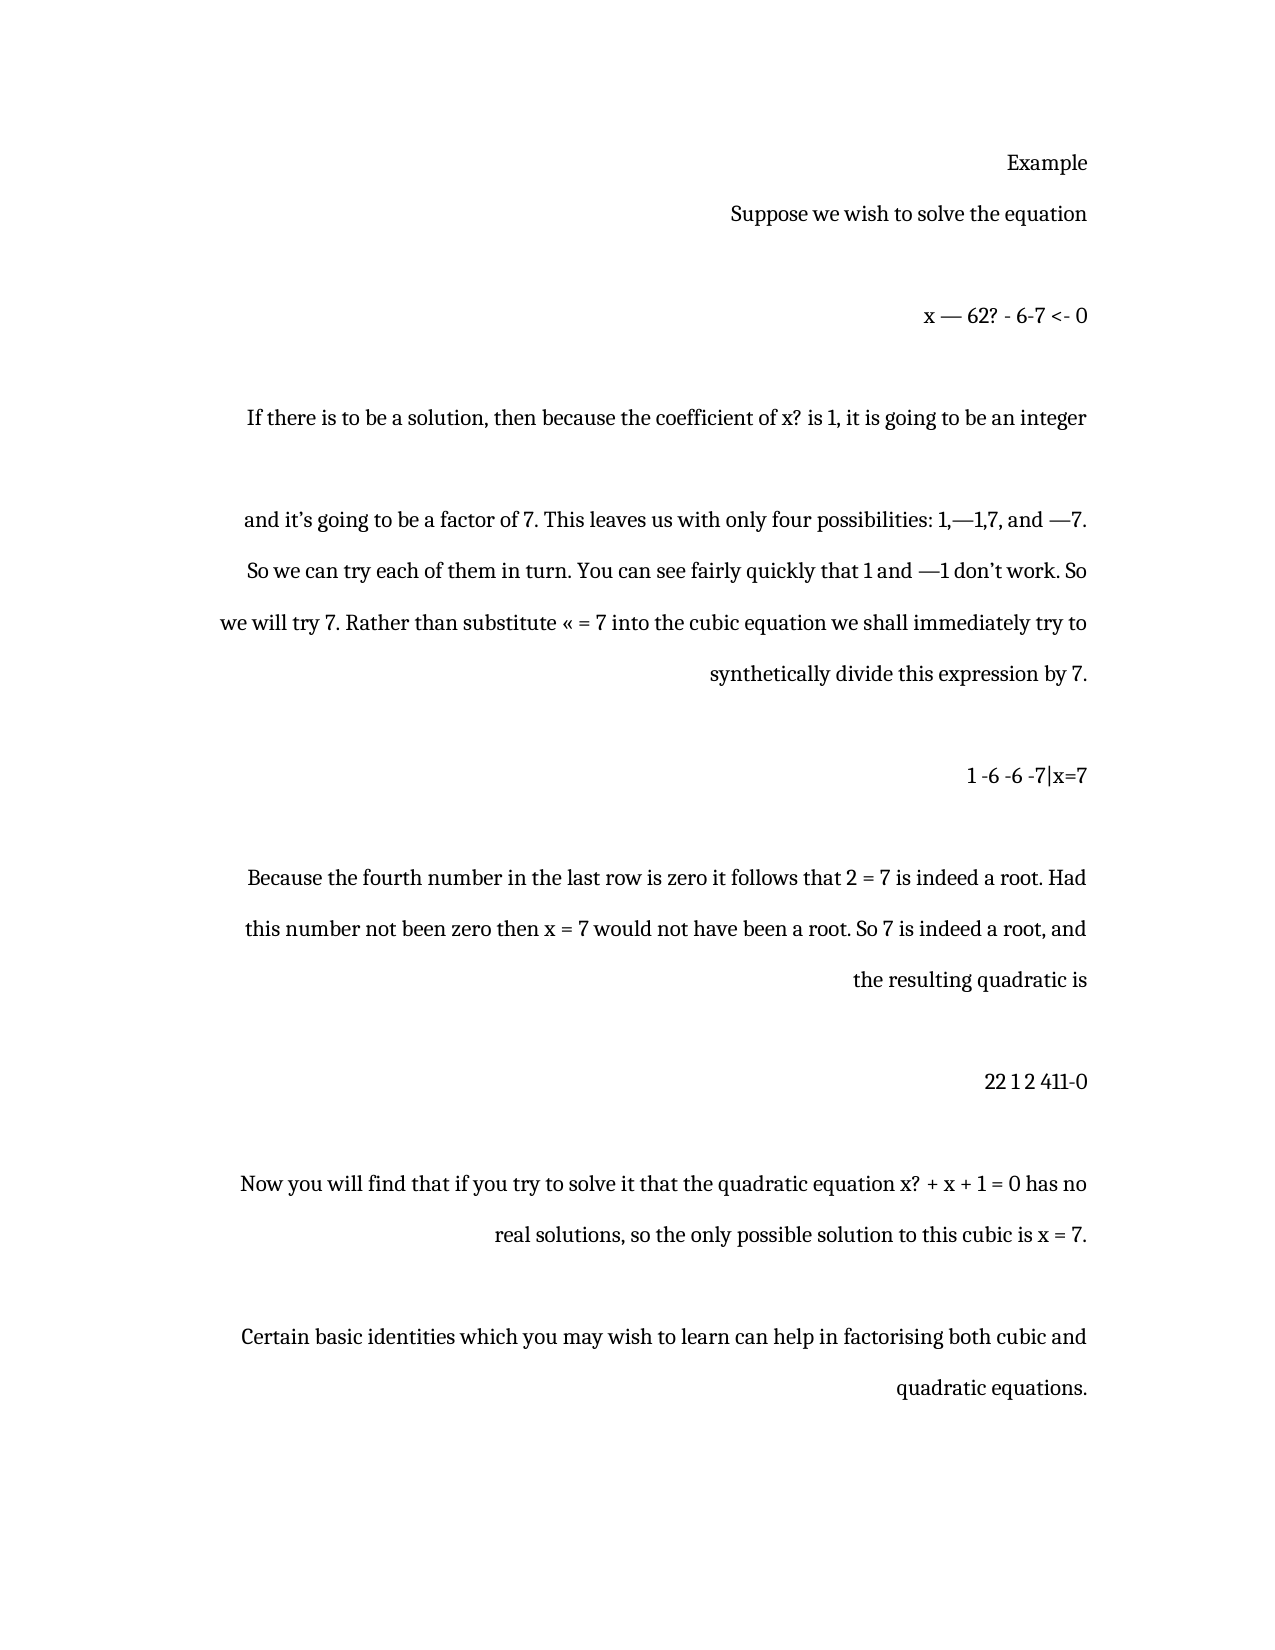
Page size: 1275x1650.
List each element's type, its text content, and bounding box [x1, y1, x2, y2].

text Now you will find that if you try to solve it that the quadratic equation x? + x + 1 = 0 has no [187, 1171, 1087, 1197]
text So we can try each of them in turn. You can see fairly quickly that 1 and —1 don’t work. So [187, 558, 1087, 585]
text 22 1 2 411-0 [187, 1069, 1087, 1095]
text and it’s going to be a factor of 7. This leaves us with only four possibilities: 1,—1,7, and —7. [187, 507, 1087, 534]
text Certain basic identities which you may wish to learn can help in factorising both cubic and [187, 1324, 1087, 1350]
text x — 62? - 6-7 <- 0 [187, 303, 1087, 329]
text the resulting quadratic is [187, 967, 1087, 993]
text 1 -6 -6 -7|x=7 [187, 762, 1087, 789]
text we will try 7. Rather than substitute « = 7 into the cubic equation we shall immediately try to [187, 609, 1087, 636]
text quadratic equations. [187, 1375, 1087, 1401]
text this number not been zero then x = 7 would not have been a root. So 7 is indeed a root, and [187, 916, 1087, 942]
text synthetically divide this expression by 7. [187, 660, 1087, 687]
text real solutions, so the only possible solution to this cubic is x = 7. [187, 1222, 1087, 1248]
text Example [187, 150, 1087, 176]
text Suppose we wish to solve the equation [187, 201, 1087, 227]
text Because the fourth number in the last row is zero it follows that 2 = 7 is indeed a root. Had [187, 864, 1087, 891]
text If there is to be a solution, then because the coefficient of x? is 1, it is going to be an integer [187, 405, 1087, 432]
